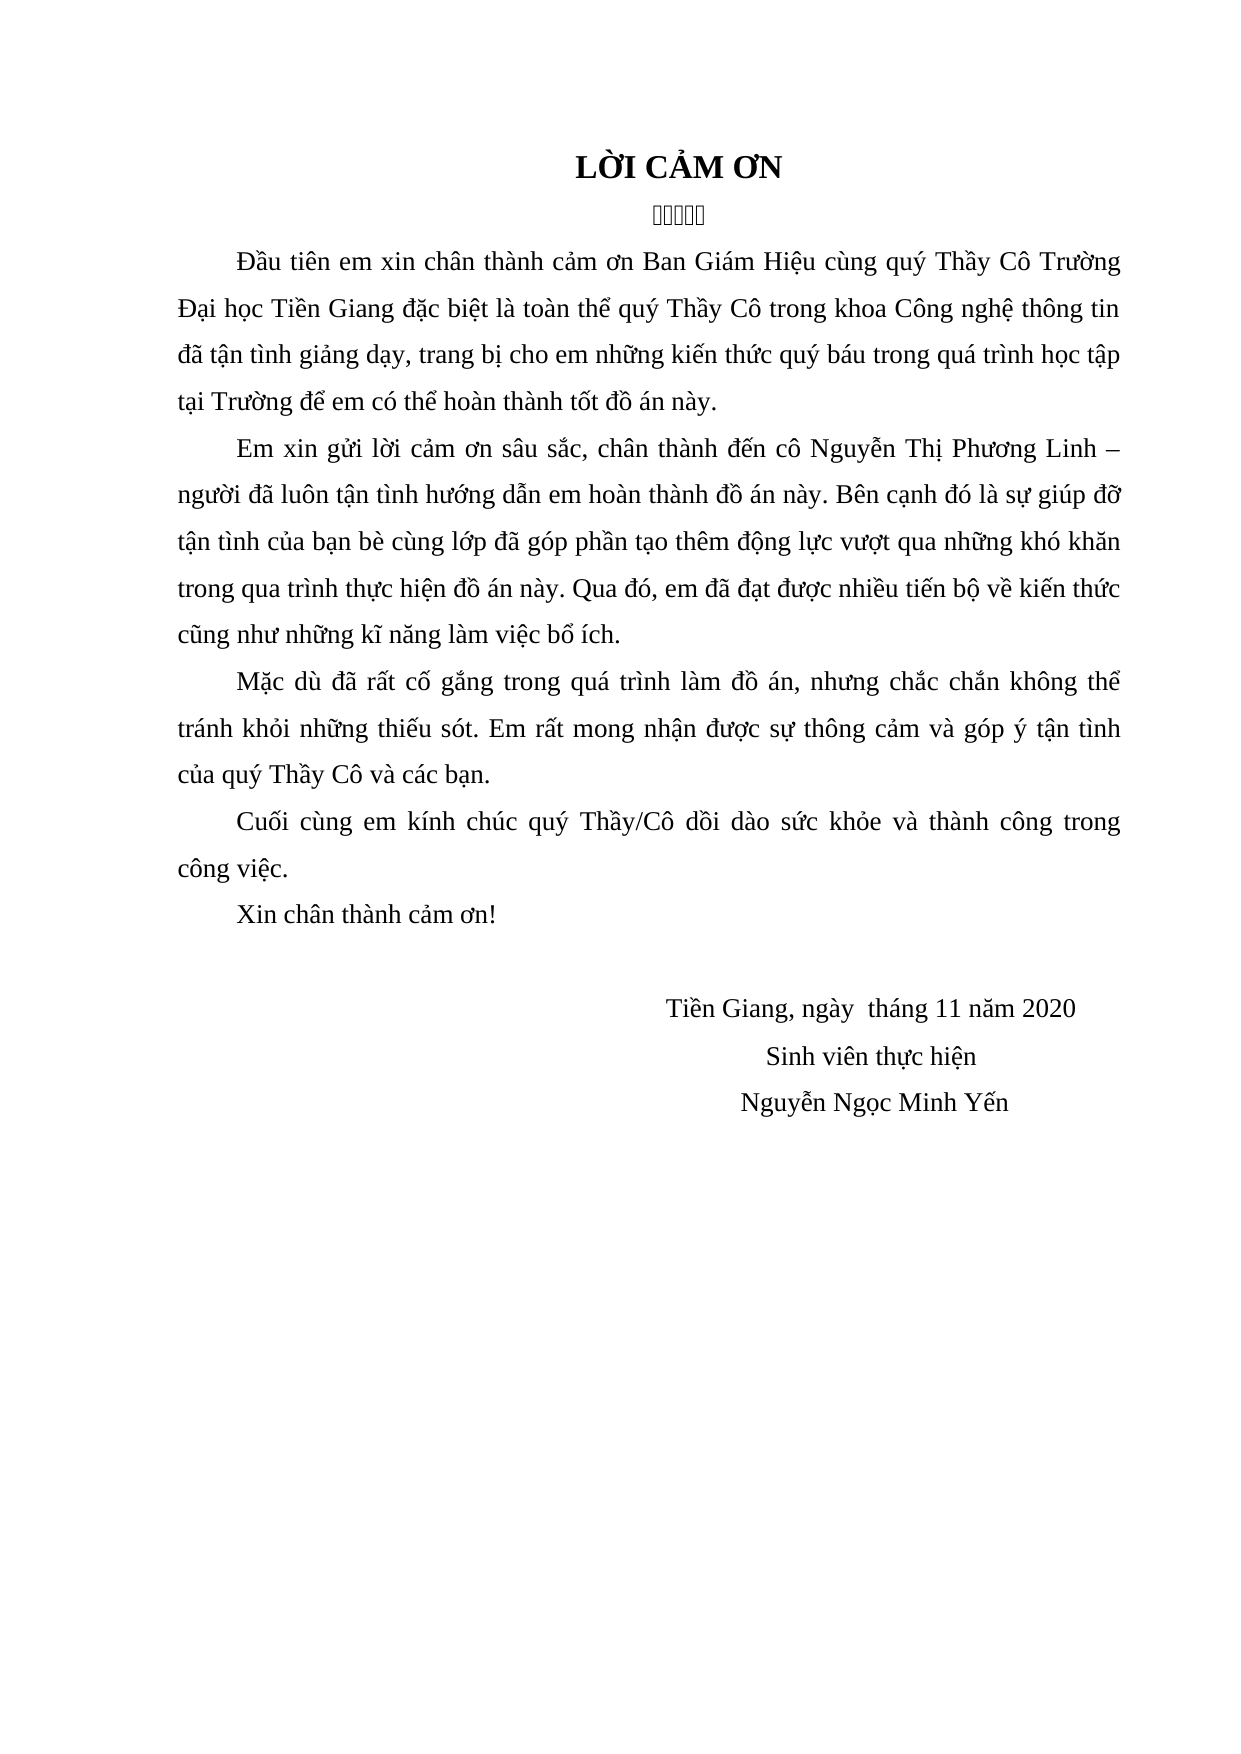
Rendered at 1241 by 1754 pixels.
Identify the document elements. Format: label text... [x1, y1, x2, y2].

text Sinh viên thực hiện [177, 1039, 1122, 1071]
text Nguyễn Ngọc Minh Yến [177, 1086, 1122, 1117]
text Em xin gửi lời cảm ơn sâu sắc, chân thành đến cô Nguyễn Thị Phương Linh – người đã luôn tận tình hướng dẫn em hoàn thành đồ án này. Bên cạnh đó là sự giúp đỡ tận tình của bạn bè cùng lớp đã góp phần tạo thêm động lực vượt qua những khó khăn trong qua trình thực hiện đồ án này. Qua đó, em đã đạt được nhiều tiến bộ về kiến thức cũng như những kĩ năng làm việc bổ ích. [177, 432, 1122, 649]
text LỜI CẢM ƠN [177, 148, 1122, 186]
text Xin chân thành cảm ơn! [177, 898, 1122, 929]
text Đầu tiên em xin chân thành cảm ơn Ban Giám Hiệu cùng quý Thầy Cô Trường Đại học Tiền Giang đặc biệt là toàn thể quý Thầy Cô trong khoa Công nghệ thông tin đã tận tình giảng dạy, trang bị cho em những kiến thức quý báu trong quá trình học tập tại Trường để em có thể hoàn thành tốt đồ án này. [177, 245, 1122, 416]
text Tiền Giang, ngày tháng 11 năm 2020 [177, 992, 1122, 1023]
text Mặc dù đã rất cố gắng trong quá trình làm đồ án, nhưng chắc chắn không thể tránh khỏi những thiếu sót. Em rất mong nhận được sự thông cảm và góp ý tận tình của quý Thầy Cô và các bạn. [177, 665, 1122, 789]
text Cuối cùng em kính chúc quý Thầy/Cô dồi dào sức khỏe và thành công trong công việc. [177, 805, 1122, 883]
